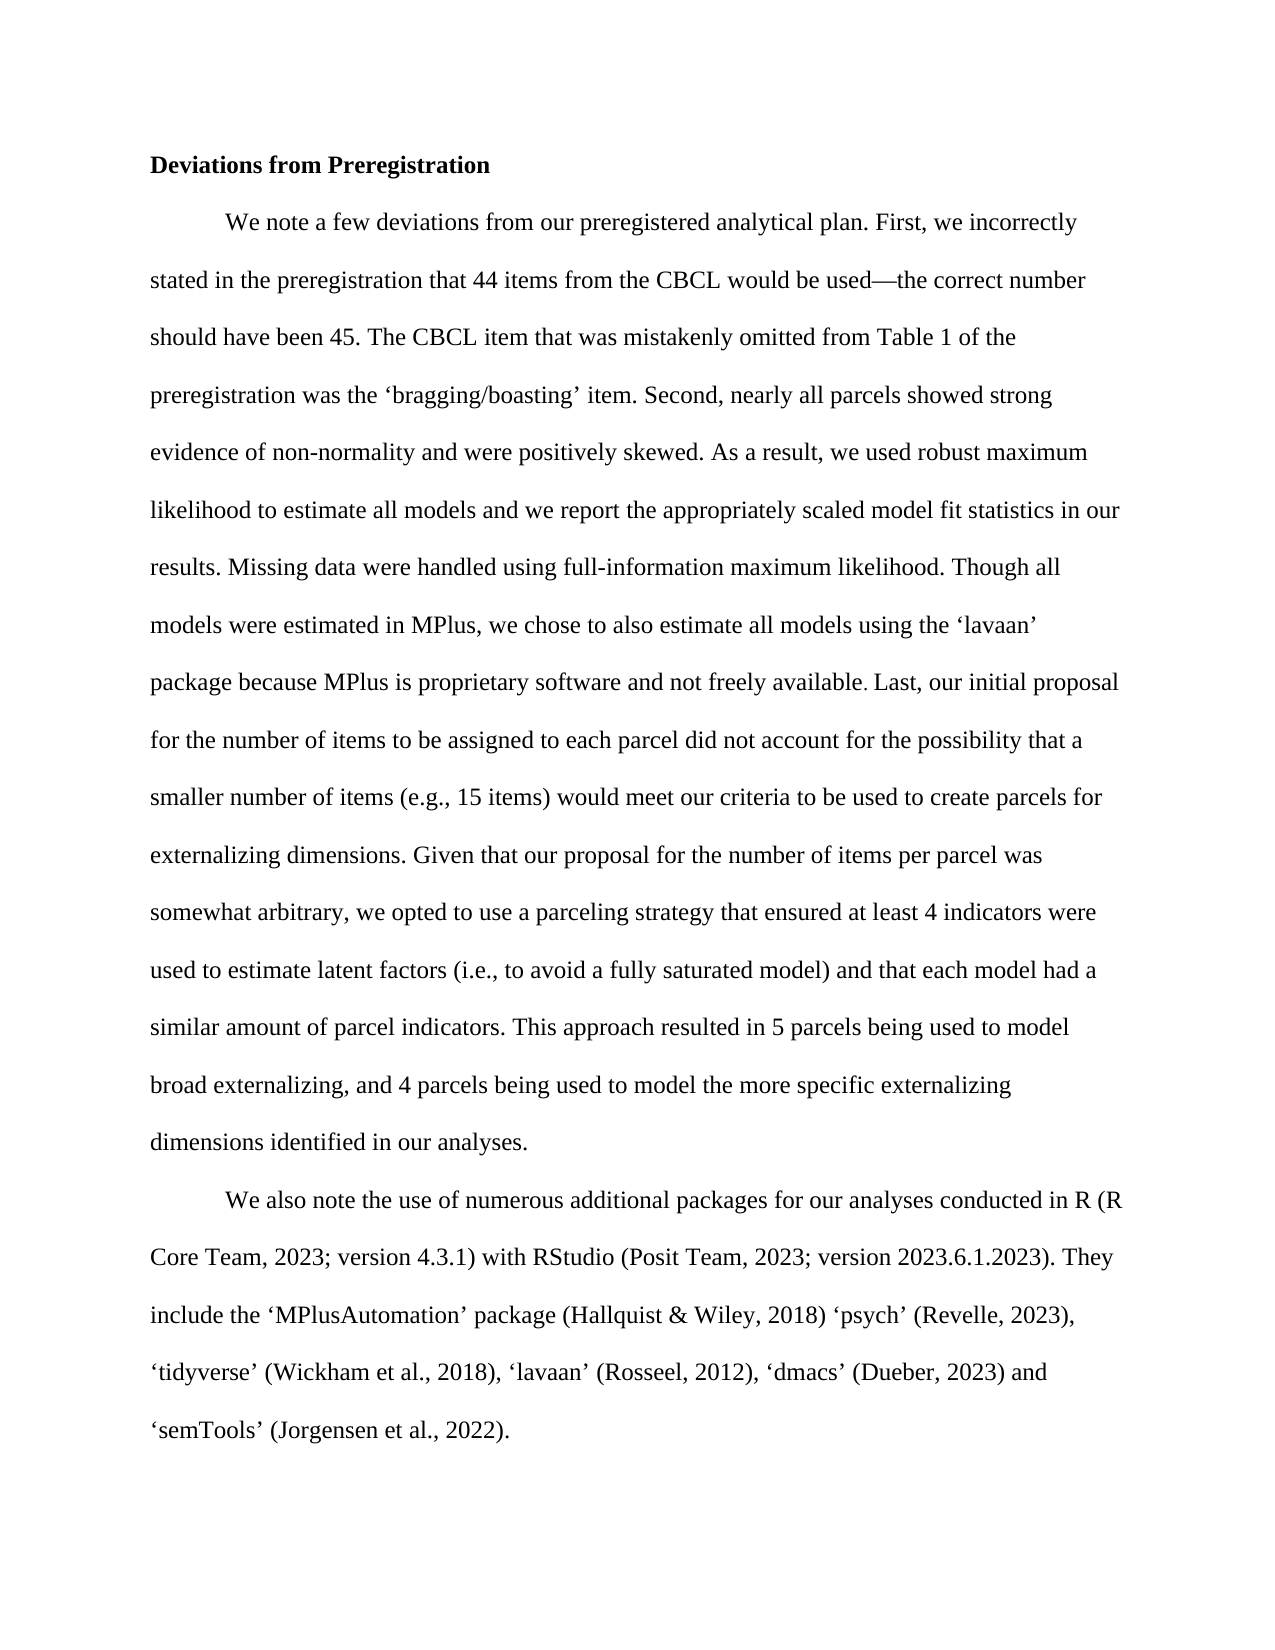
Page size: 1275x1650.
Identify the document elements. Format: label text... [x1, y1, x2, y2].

text Deviations from Preregistration [150, 150, 1125, 179]
text We note a few deviations from our preregistered analytical plan. First, we incorrectly stated in the preregistration that 44 items from the CBCL would be used—the correct number should have been 45. The CBCL item that was mistakenly omitted from Table 1 of the preregistration was the ‘bragging/boasting’ item. Second, nearly all parcels showed strong evidence of non-normality and were positively skewed. As a result, we used robust maximum likelihood to estimate all models and we report the appropriately scaled model fit statistics in our results. Missing data were handled using full-information maximum likelihood. Though all models were estimated in MPlus, we chose to also estimate all models using the ‘lavaan’ package because MPlus is proprietary software and not freely available. Last, our initial proposal for the number of items to be assigned to each parcel did not account for the possibility that a smaller number of items (e.g., 15 items) would meet our criteria to be used to create parcels for externalizing dimensions. Given that our proposal for the number of items per parcel was somewhat arbitrary, we opted to use a parceling strategy that ensured at least 4 indicators were used to estimate latent factors (i.e., to avoid a fully saturated model) and that each model had a similar amount of parcel indicators. This approach resulted in 5 parcels being used to model broad externalizing, and 4 parcels being used to model the more specific externalizing dimensions identified in our analyses. [150, 207, 1125, 1156]
text We also note the use of numerous additional packages for our analyses conducted in R (R Core Team, 2023; version 4.3.1) with RStudio (Posit Team, 2023; version 2023.6.1.2023). They include the ‘MPlusAutomation’ package (Hallquist & Wiley, 2018) ‘psych’ (Revelle, 2023), ‘tidyverse’ (Wickham et al., 2018), ‘lavaan’ (Rosseel, 2012), ‘dmacs’ (Dueber, 2023) and ‘semTools’ (Jorgensen et al., 2022). [150, 1185, 1125, 1444]
